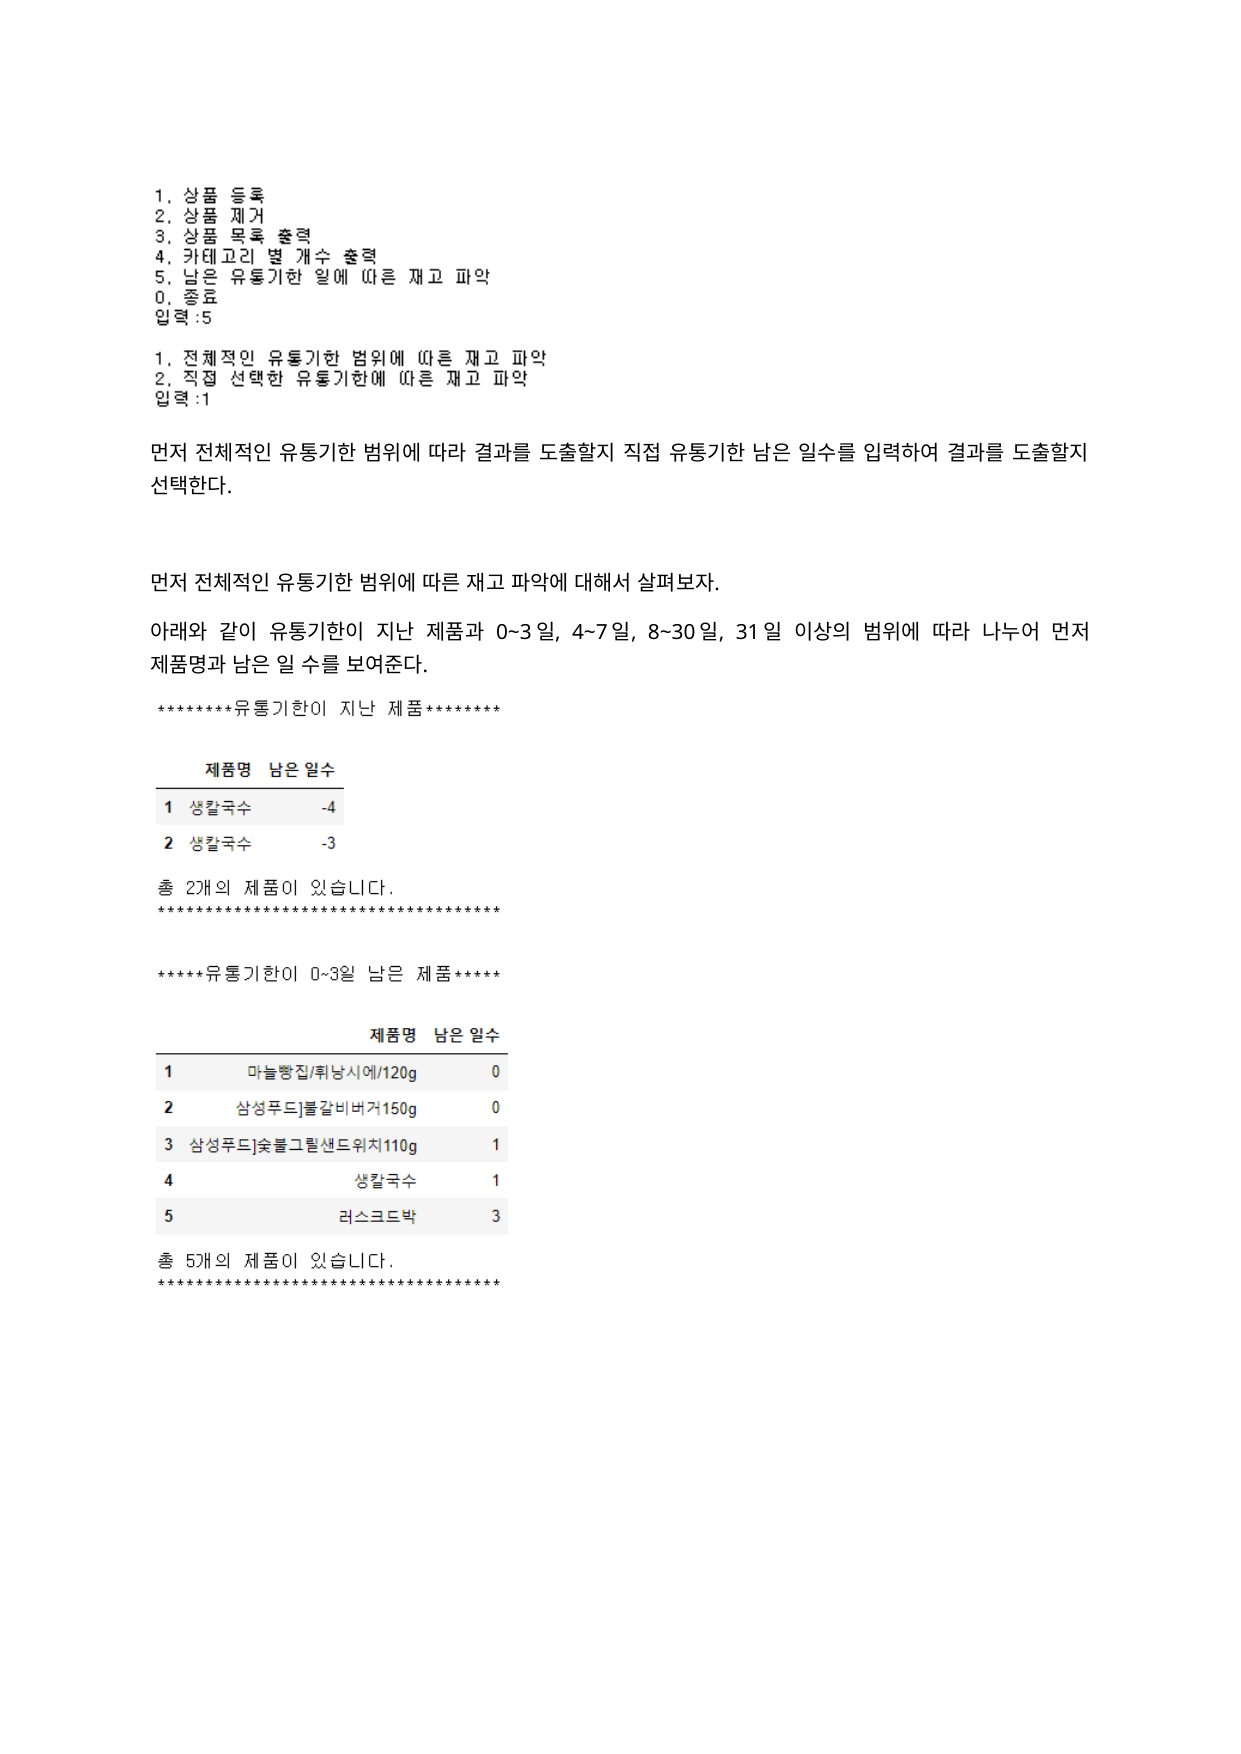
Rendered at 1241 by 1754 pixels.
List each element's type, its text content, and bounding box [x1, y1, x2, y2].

text 아래와 같이 유통기한이 지난 제품과 0~3일, 4~7일, 8~30일, 31일 이상의 범위에 따라 나누어 먼저 제품명과 남은 일 수를 보여준다. [150, 615, 1090, 678]
text 먼저 전체적인 유통기한 범위에 따른 재고 파악에 대해서 살펴보자. [150, 566, 1090, 596]
text 먼저 전체적인 유통기한 범위에 따라 결과를 도출할지 직접 유통기한 남은 일수를 입력하여 결과를 도출할지 선택한다. [150, 437, 1090, 499]
picture [150, 697, 538, 1302]
picture [150, 177, 560, 418]
